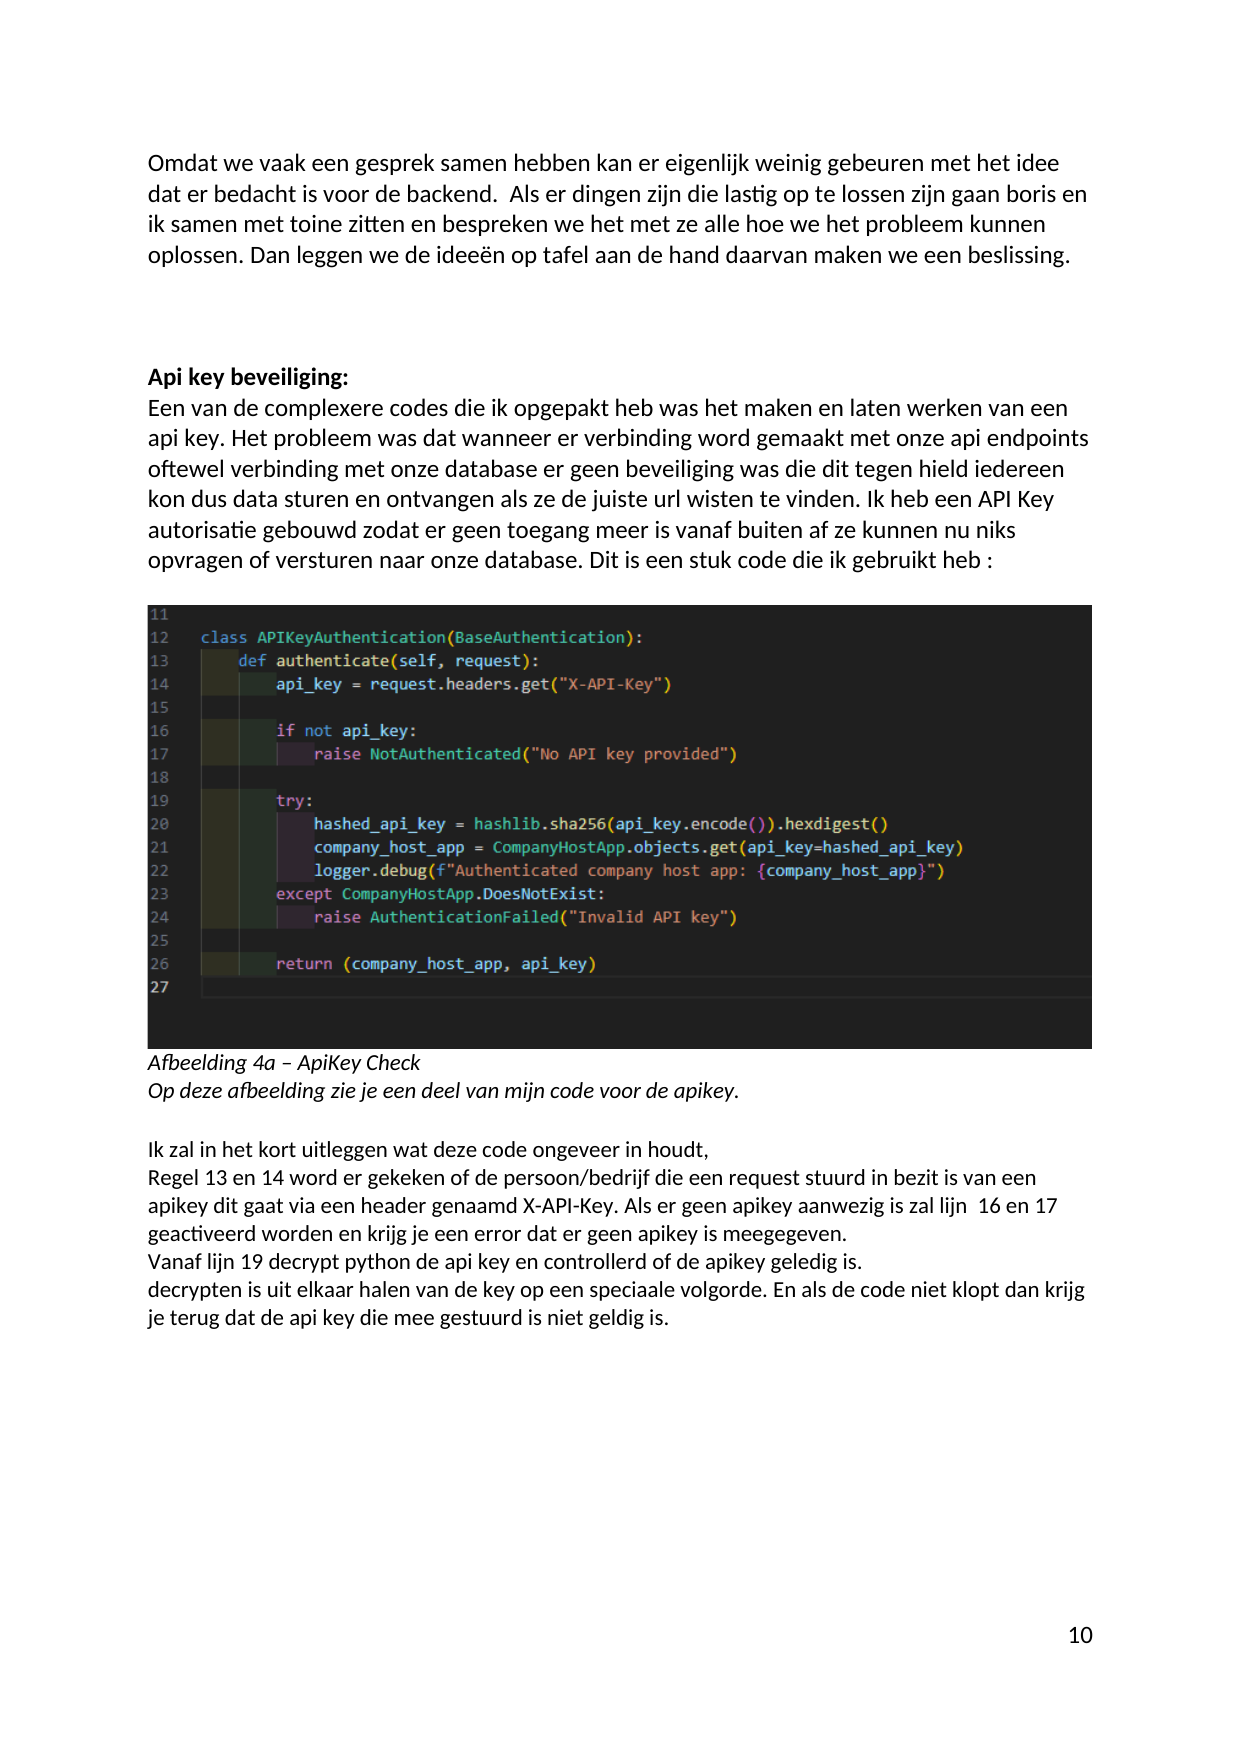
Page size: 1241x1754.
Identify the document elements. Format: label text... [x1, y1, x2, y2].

text Omdat we vaak een gesprek samen hebben kan er eigenlijk weinig gebeuren met het idee dat er bedacht is voor de backend. Als er dingen zijn die lastig op te lossen zijn gaan boris en ik samen met toine zitten en bespreken we het met ze alle hoe we het probleem kunnen oplossen. Dan leggen we de ideeën op tafel aan de hand daarvan maken we een beslissing. [148, 148, 1093, 270]
text Ik zal in het kort uitleggen wat deze code ongeveer in houdt, [148, 1135, 1093, 1163]
text Een van de complexere codes die ik opgepakt heb was het maken en laten werken van een api key. Het probleem was dat wanneer er verbinding word gemaakt met onze api endpoints oftewel verbinding met onze database er geen beveiliging was die dit tegen hield iedereen kon dus data sturen en ontvangen als ze de juiste url wisten te vinden. Ik heb een API Key autorisatie gebouwd zodat er geen toegang meer is vanaf buiten af ze kunnen nu niks opvragen of versturen naar onze database. Dit is een stuk code die ik gebruikt heb : [148, 392, 1093, 575]
text Vanaf lijn 19 decrypt python de api key en controllerd of de apikey geledig is. decrypten is uit elkaar halen van de key op een speciaale volgorde. En als de code niet klopt dan krijg je terug dat de api key die mee gestuurd is niet geldig is. [148, 1247, 1093, 1331]
text Op deze afbeelding zie je een deel van mijn code voor de apikey. [148, 1076, 1093, 1135]
text Api key beveiliging: [148, 361, 1093, 392]
picture [147, 605, 1092, 1049]
text Regel 13 en 14 word er gekeken of de persoon/bedrijf die een request stuurd in bezit is van een apikey dit gaat via een header genaamd X-API-Key. Als er geen apikey aanwezig is zal lijn 16 en 17 geactiveerd worden en krijg je een error dat er geen apikey is meegegeven. [148, 1163, 1093, 1247]
text Afbeelding 4a – ApiKey Check [148, 1048, 1093, 1076]
